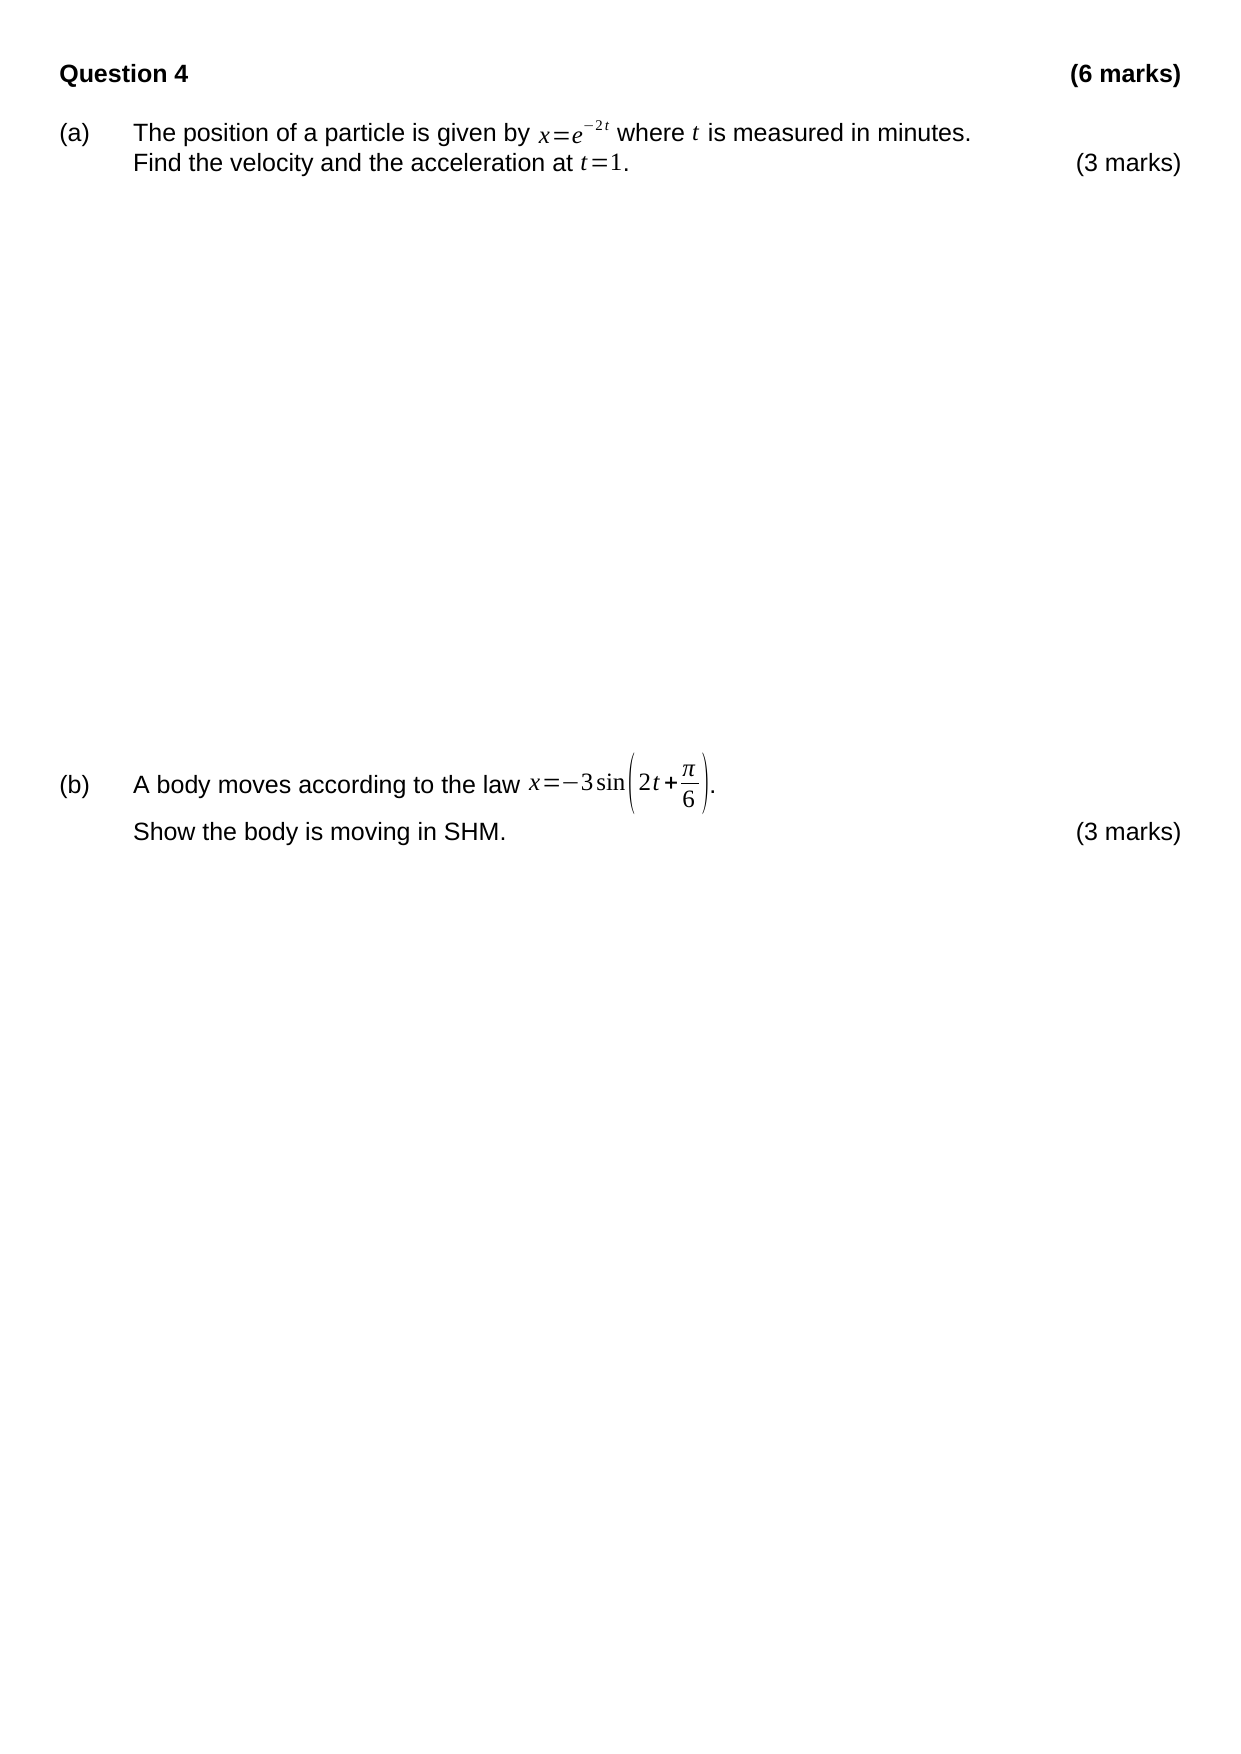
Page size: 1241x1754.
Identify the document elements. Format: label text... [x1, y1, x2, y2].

text (a) The position of a particle is given by where is measured in minutes. [59, 117, 1181, 148]
text Show the body is moving in SHM. (3 marks) [59, 816, 1181, 845]
text (b) A body moves according to the law . [59, 751, 1181, 816]
text Find the velocity and the acceleration at . (3 marks) [59, 148, 1181, 176]
text Question 4 (6 marks) [59, 59, 1181, 88]
